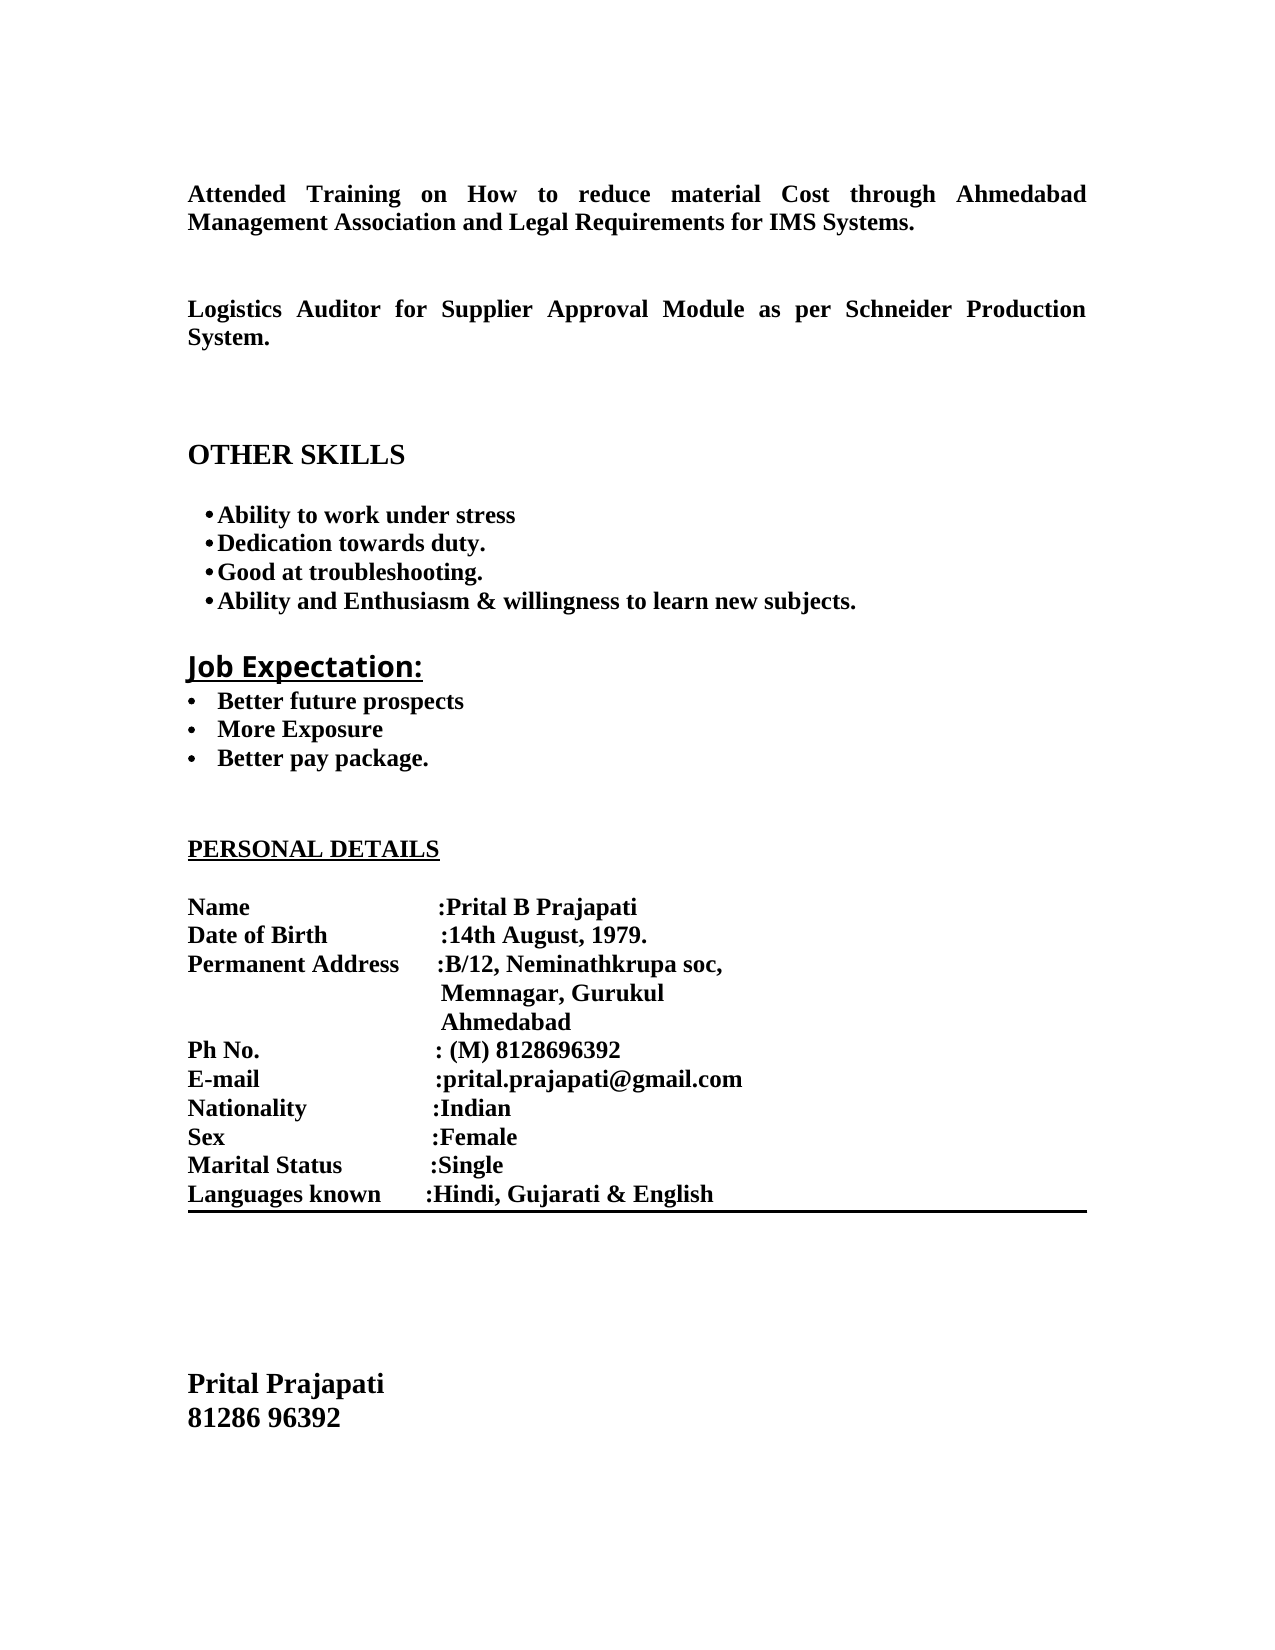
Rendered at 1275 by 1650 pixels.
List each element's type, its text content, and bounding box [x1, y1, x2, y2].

list Better pay package. [187, 743, 1087, 772]
subtitle Logistics Auditor for Supplier Approval Module as per Schneider Production System. [187, 294, 1087, 351]
text Name :Prital B Prajapati [187, 892, 1087, 921]
text Languages known :Hindi, Gujarati & English [187, 1179, 1087, 1213]
text Sex :Female [187, 1122, 1087, 1151]
text Date of Birth :14th August, 1979. [187, 921, 1087, 949]
text Memnagar, Gurukul [234, 978, 1087, 1007]
list Ability to work under stress [205, 500, 1087, 528]
text E-mail :prital.prajapati@gmail.com [187, 1064, 1087, 1093]
subtitle OTHER SKILLS [187, 437, 1087, 471]
text Marital Status :Single [187, 1151, 1087, 1179]
text Ph No. : (M) 8128696392 [187, 1036, 1087, 1064]
list Dedication towards duty. [205, 528, 1087, 557]
list Good at troubleshooting. [205, 557, 1087, 586]
text 81286 96392 [187, 1400, 1087, 1434]
text Prital Prajapati [187, 1367, 1087, 1400]
text Nationality :Indian [187, 1093, 1087, 1122]
text Ahmedabad [234, 1007, 1087, 1036]
text Attended Training on How to reduce material Cost through Ahmedabad Management Association and Legal Requirements for IMS Systems. [187, 179, 1087, 236]
list More Exposure [187, 714, 1087, 743]
text Permanent Address :B/12, Neminathkrupa soc, [187, 949, 1087, 978]
text PERSONAL DETAILS [187, 834, 1087, 863]
list Better future prospects [187, 686, 1087, 714]
list Ability and Enthusiasm & willingness to learn new subjects. [205, 586, 1087, 615]
text Job Expectation: [187, 646, 1087, 686]
